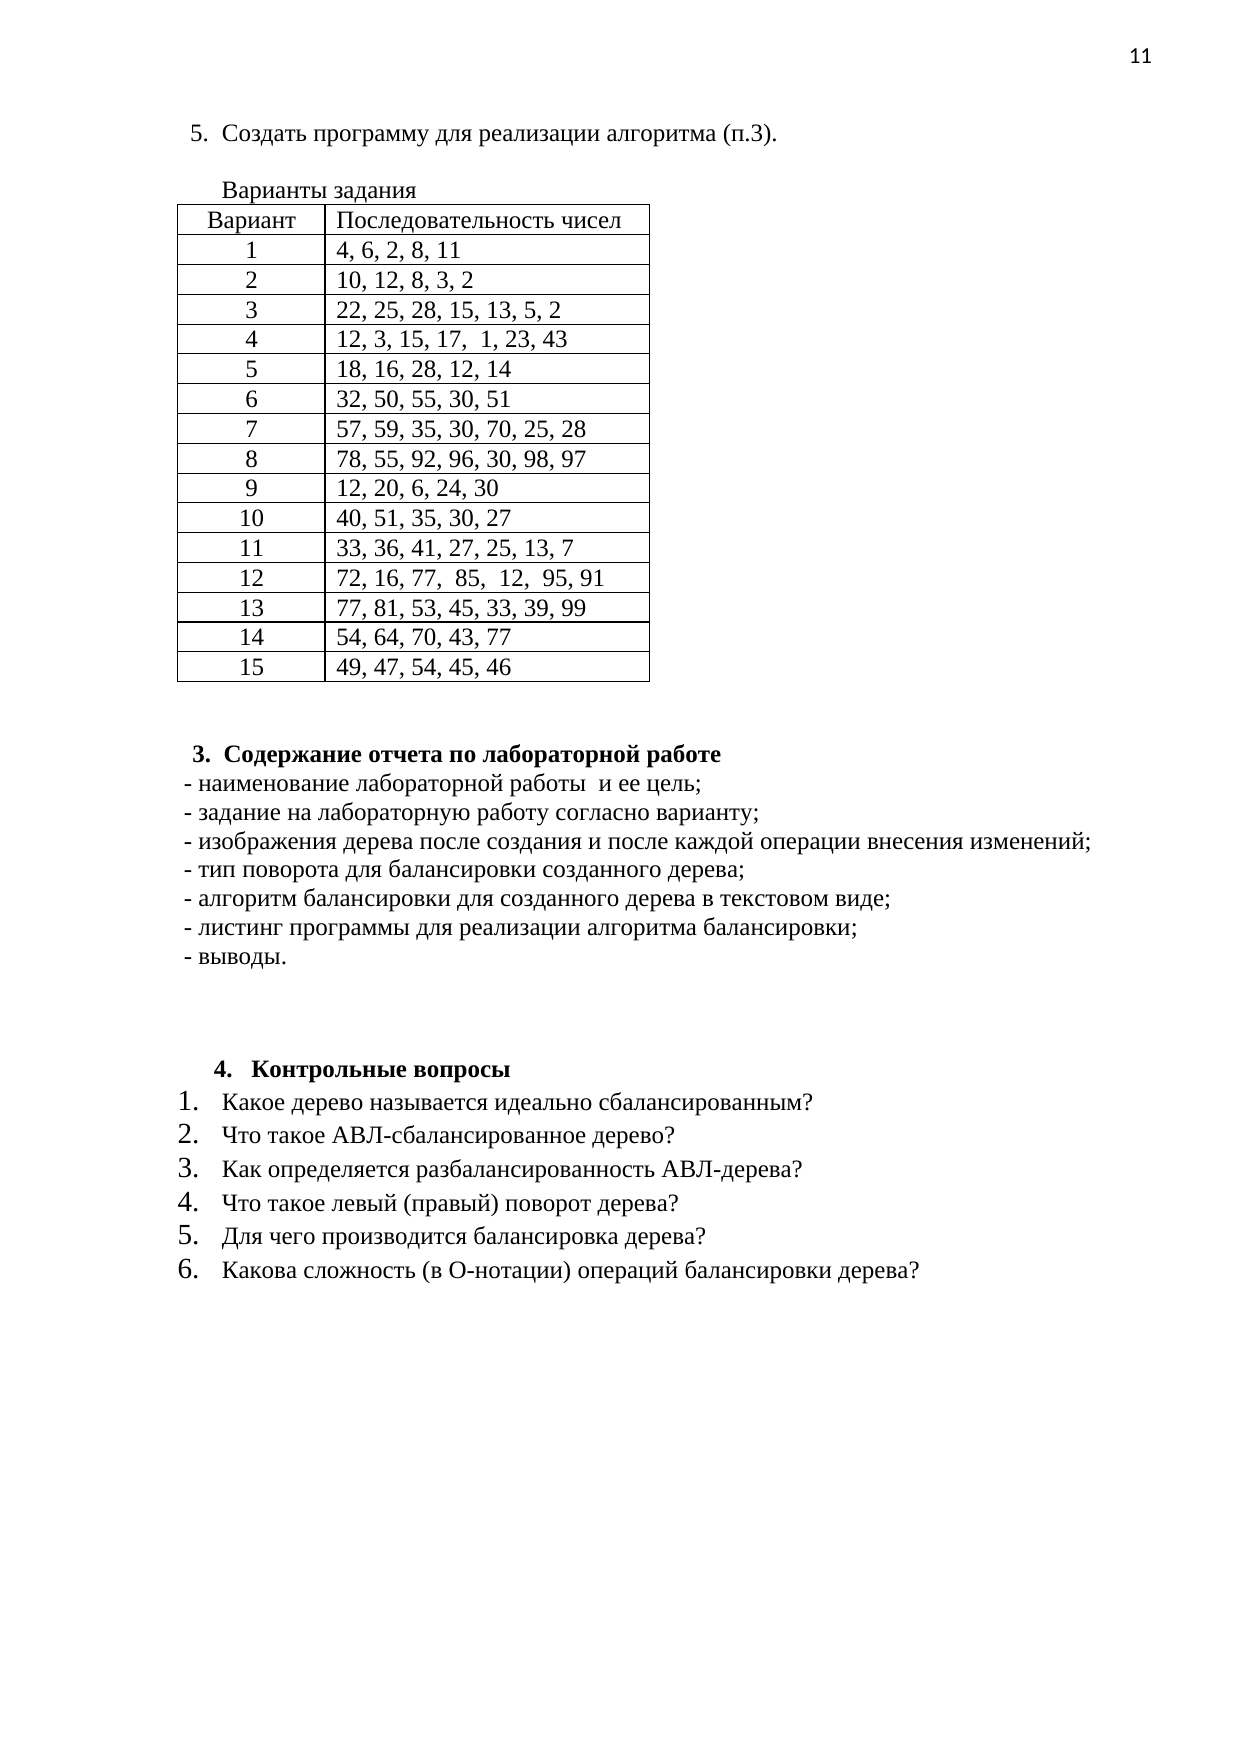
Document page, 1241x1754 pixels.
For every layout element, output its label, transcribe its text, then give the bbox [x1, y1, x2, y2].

table_cell 10 [178, 503, 324, 532]
table_cell 4 [178, 325, 324, 353]
table_cell 78, 55, 92, 96, 30, 98, 97 [326, 444, 649, 472]
table_header Вариант [178, 205, 324, 234]
table_cell 18, 16, 28, 12, 14 [326, 354, 649, 383]
list Создать программу для реализации алгоритма (п.3). [190, 118, 1152, 147]
table_cell 11 [178, 533, 324, 562]
table_cell 40, 51, 35, 30, 27 [326, 503, 649, 532]
table_cell 5 [178, 354, 324, 383]
table_cell 1 [178, 235, 324, 264]
table_cell 72, 16, 77, 85, 12, 95, 91 [326, 563, 649, 592]
text - задание на лабораторную работу согласно варианту; [177, 797, 1152, 826]
list Какое дерево называется идеально сбалансированным? [177, 1083, 1152, 1117]
table_cell 6 [178, 384, 324, 413]
table_cell 12, 3, 15, 17, 1, 23, 43 [326, 325, 649, 353]
list Контрольные вопросы [213, 1054, 1152, 1083]
text - листинг программы для реализации алгоритма балансировки; [177, 912, 1152, 941]
table_cell 9 [178, 474, 324, 502]
table_header Последовательность чисел [326, 205, 649, 234]
table_cell 13 [178, 593, 324, 621]
table_cell 10, 12, 8, 3, 2 [326, 265, 649, 294]
table_cell 15 [178, 652, 324, 681]
text 3. Содержание отчета по лабораторной работе [192, 739, 1152, 768]
table_cell 14 [178, 623, 324, 651]
text Варианты задания [177, 176, 1152, 204]
table_cell 2 [178, 265, 324, 294]
table_cell 7 [178, 414, 324, 443]
table_cell 8 [178, 444, 324, 472]
list Для чего производится балансировка дерева? [177, 1217, 1152, 1251]
list Какова сложность (в O-нотации) операций балансировки дерева? [177, 1251, 1152, 1284]
list Что такое левый (правый) поворот дерева? [177, 1184, 1152, 1217]
table_cell 22, 25, 28, 15, 13, 5, 2 [326, 295, 649, 323]
text - наименование лабораторной работы и ее цель; [177, 768, 1152, 797]
table_cell 12 [178, 563, 324, 592]
list Как определяется разбалансированность АВЛ-дерева? [177, 1150, 1152, 1184]
text - алгоритм балансировки для созданного дерева в текстовом виде; [177, 883, 1152, 912]
text - выводы. [177, 941, 1152, 969]
table_cell 33, 36, 41, 27, 25, 13, 7 [326, 533, 649, 562]
text - тип поворота для балансировки созданного дерева; [177, 854, 1152, 883]
table_cell 3 [178, 295, 324, 323]
table_cell 54, 64, 70, 43, 77 [326, 623, 649, 651]
list Что такое АВЛ-сбалансированное дерево? [177, 1117, 1152, 1150]
table_cell 77, 81, 53, 45, 33, 39, 99 [326, 593, 649, 621]
table_cell 57, 59, 35, 30, 70, 25, 28 [326, 414, 649, 443]
table_cell 49, 47, 54, 45, 46 [326, 652, 649, 681]
table_cell 4, 6, 2, 8, 11 [326, 235, 649, 264]
table_cell 32, 50, 55, 30, 51 [326, 384, 649, 413]
text - изображения дерева после создания и после каждой операции внесения изменений; [177, 826, 1152, 854]
table_cell 12, 20, 6, 24, 30 [326, 474, 649, 502]
